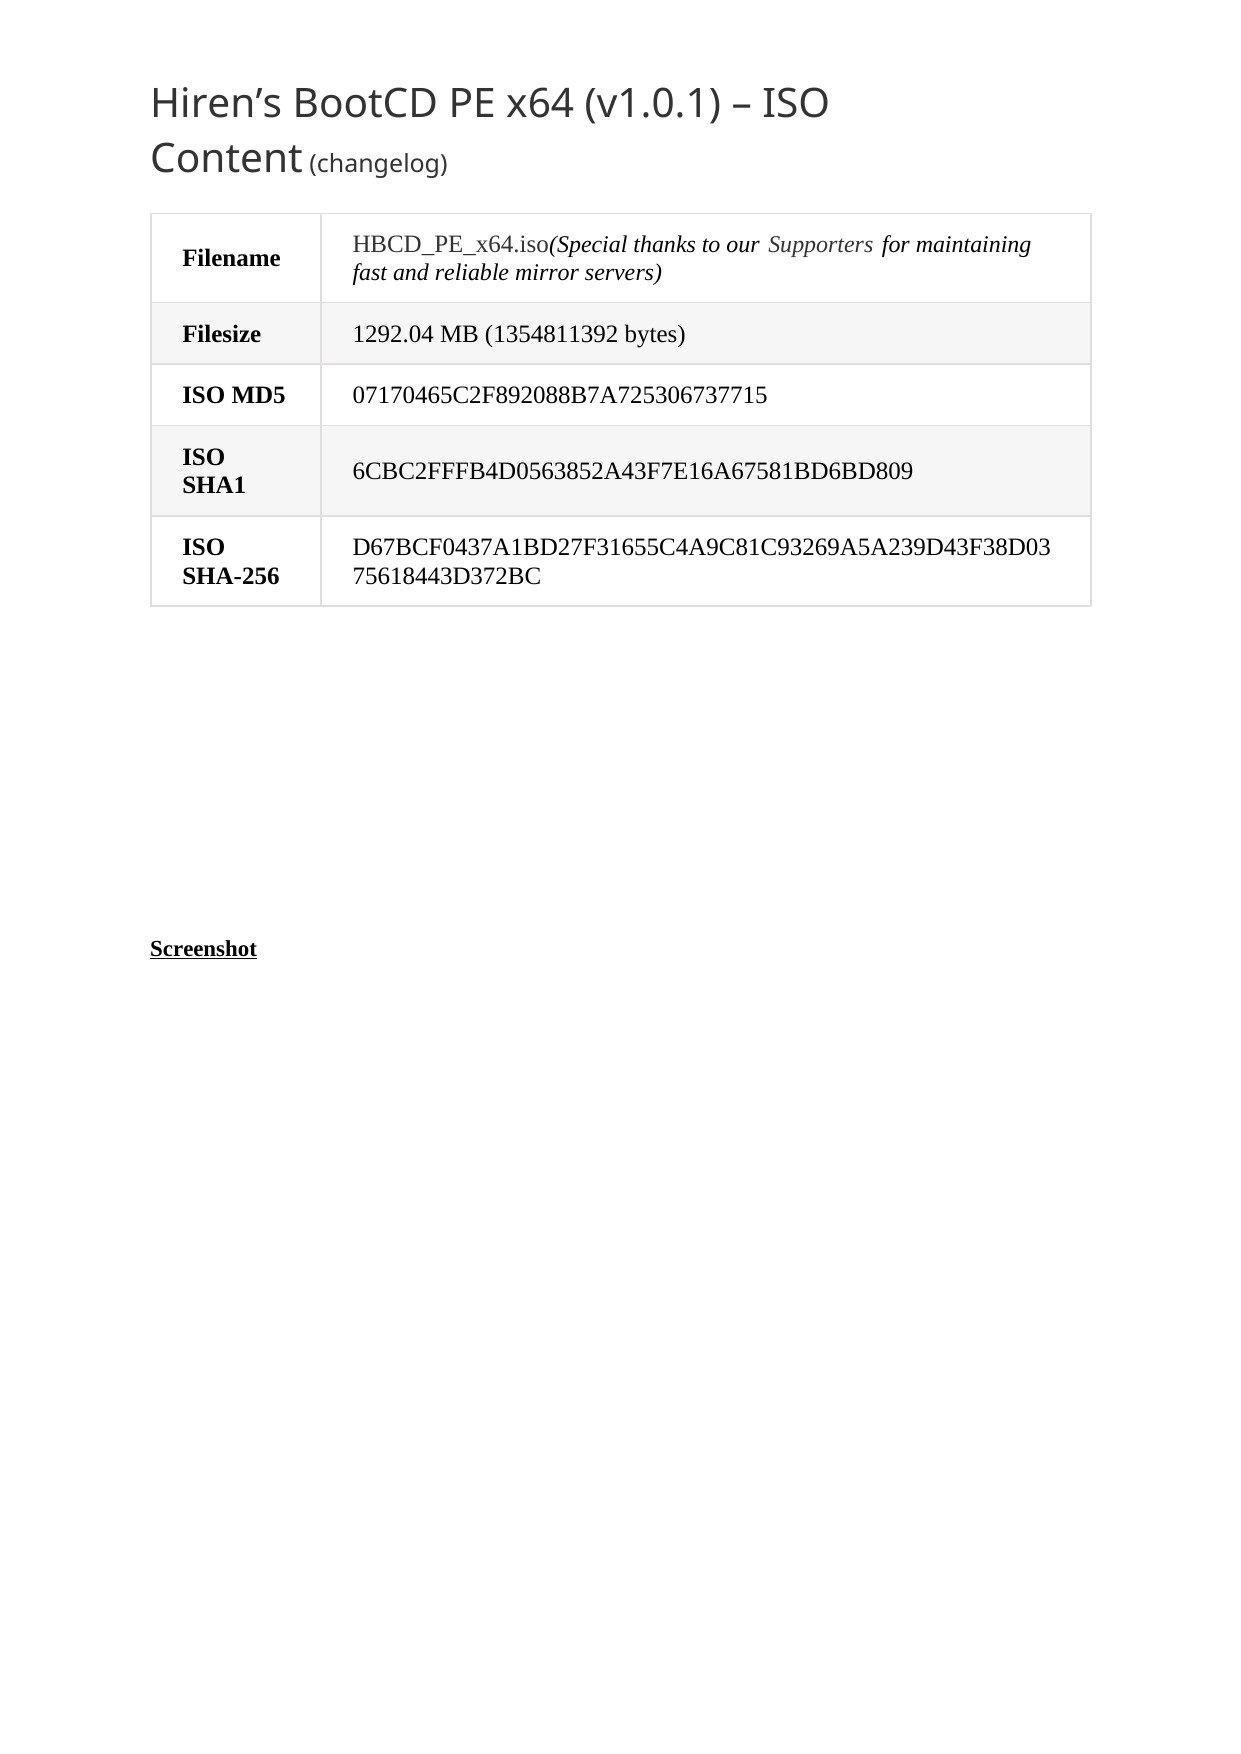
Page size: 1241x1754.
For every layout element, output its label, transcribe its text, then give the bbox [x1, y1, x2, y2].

table_cell 07170465C2F892088B7A725306737715 [322, 365, 1090, 425]
table_cell D67BCF0437A1BD27F31655C4A9C81C93269A5A239D43F38D0375618443D372BC [322, 517, 1090, 605]
table_cell ISO MD5 [152, 365, 320, 425]
text Screenshot [150, 935, 1090, 961]
table_cell 6CBC2FFFB4D0563852A43F7E16A67581BD6BD809 [322, 426, 1090, 515]
table_cell Filesize [152, 303, 320, 363]
table_cell ISO SHA-256 [152, 517, 320, 605]
table_header HBCD_PE_x64.iso(Special thanks to our Supporters for maintaining fast and reliable mirror servers) [322, 214, 1090, 302]
table_header Filename [152, 214, 320, 302]
table_cell ISO SHA1 [152, 426, 320, 515]
table_cell 1292.04 MB (1354811392 bytes) [322, 303, 1090, 363]
